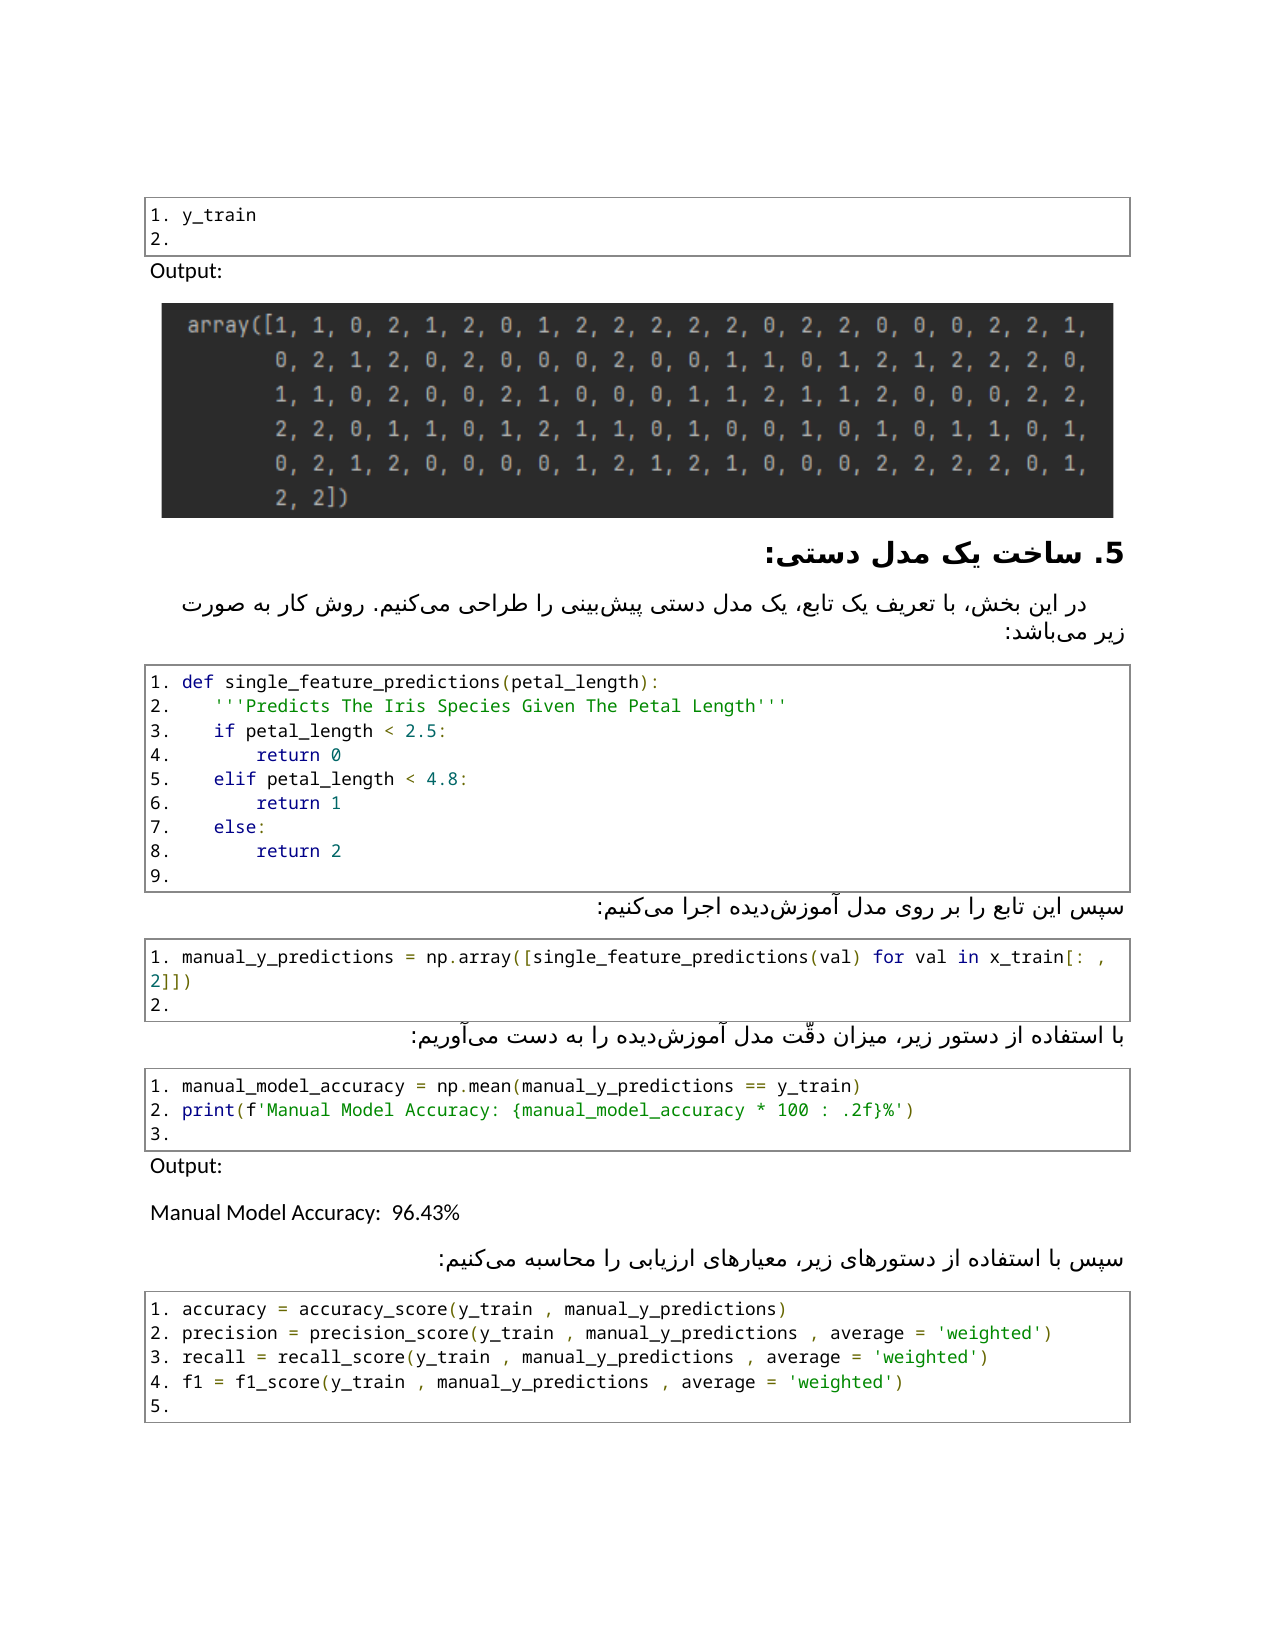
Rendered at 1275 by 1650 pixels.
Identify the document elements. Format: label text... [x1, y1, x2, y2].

text 1. y_train [146, 198, 1129, 221]
text 2. [146, 221, 1129, 255]
text 1. manual_model_accuracy = np.mean(manual_y_predictions == y_train) [146, 1069, 1129, 1098]
text 1. accuracy = accuracy_score(y_train , manual_y_predictions) 2. precision = precision_score(y_train , manual_y_predictions , average = 'weighted') 3. recall = recall_score(y_train , manual_y_predictions , average = 'weighted') 4. f1 = f1_score(y_train , manual_y_predictions , average = 'weighted') [146, 1292, 1129, 1387]
text 1. manual_y_predictions = np.array([single_feature_predictions(val) for val in x_train[: , 2]]) [146, 940, 1129, 987]
picture [161, 303, 1114, 518]
text 9. [146, 857, 1129, 891]
text 1. def single_feature_predictions(petal_length): 2. '''Predicts The Iris Species Given The Petal Length''' [146, 666, 1129, 718]
text 5. elif petal_length < 4.8: 6. return 1 [150, 766, 1125, 815]
text Output: [150, 1152, 1125, 1180]
text سپس با استفاده از دستورهای زیر، معیارهای ارزیابی را محاسبه می‌کنیم: [150, 1245, 1125, 1272]
text Output: [150, 257, 1125, 285]
text 5. [146, 1387, 1129, 1422]
text 7. else: 8. return 2 [150, 815, 1125, 857]
text 3. if petal_length < 2.5: 4. return 0 [150, 718, 1125, 766]
text 5. ساخت یک مدل دستی: [150, 536, 1125, 570]
text 2. [146, 987, 1129, 1021]
text در این بخش، با تعریف یک تابع، یک مدل دستی پیش‌بینی را طراحی می‌کنیم. روش کار به صورت زیر می‌باشد: [150, 590, 1125, 645]
text 2. print(f'Manual Model Accuracy: {manual_model_accuracy * 100 : .2f}%') [150, 1098, 1125, 1116]
text Manual Model Accuracy: 96.43% [150, 1198, 1125, 1227]
text با استفاده از دستور زیر، میزان دقّت مدل آموزش‌دیده را به دست می‌آوریم: [150, 1022, 1125, 1049]
text 3. [146, 1116, 1129, 1150]
text سپس این تابع را بر روی مدل آموزش‌دیده اجرا می‌کنیم: [150, 893, 1125, 919]
